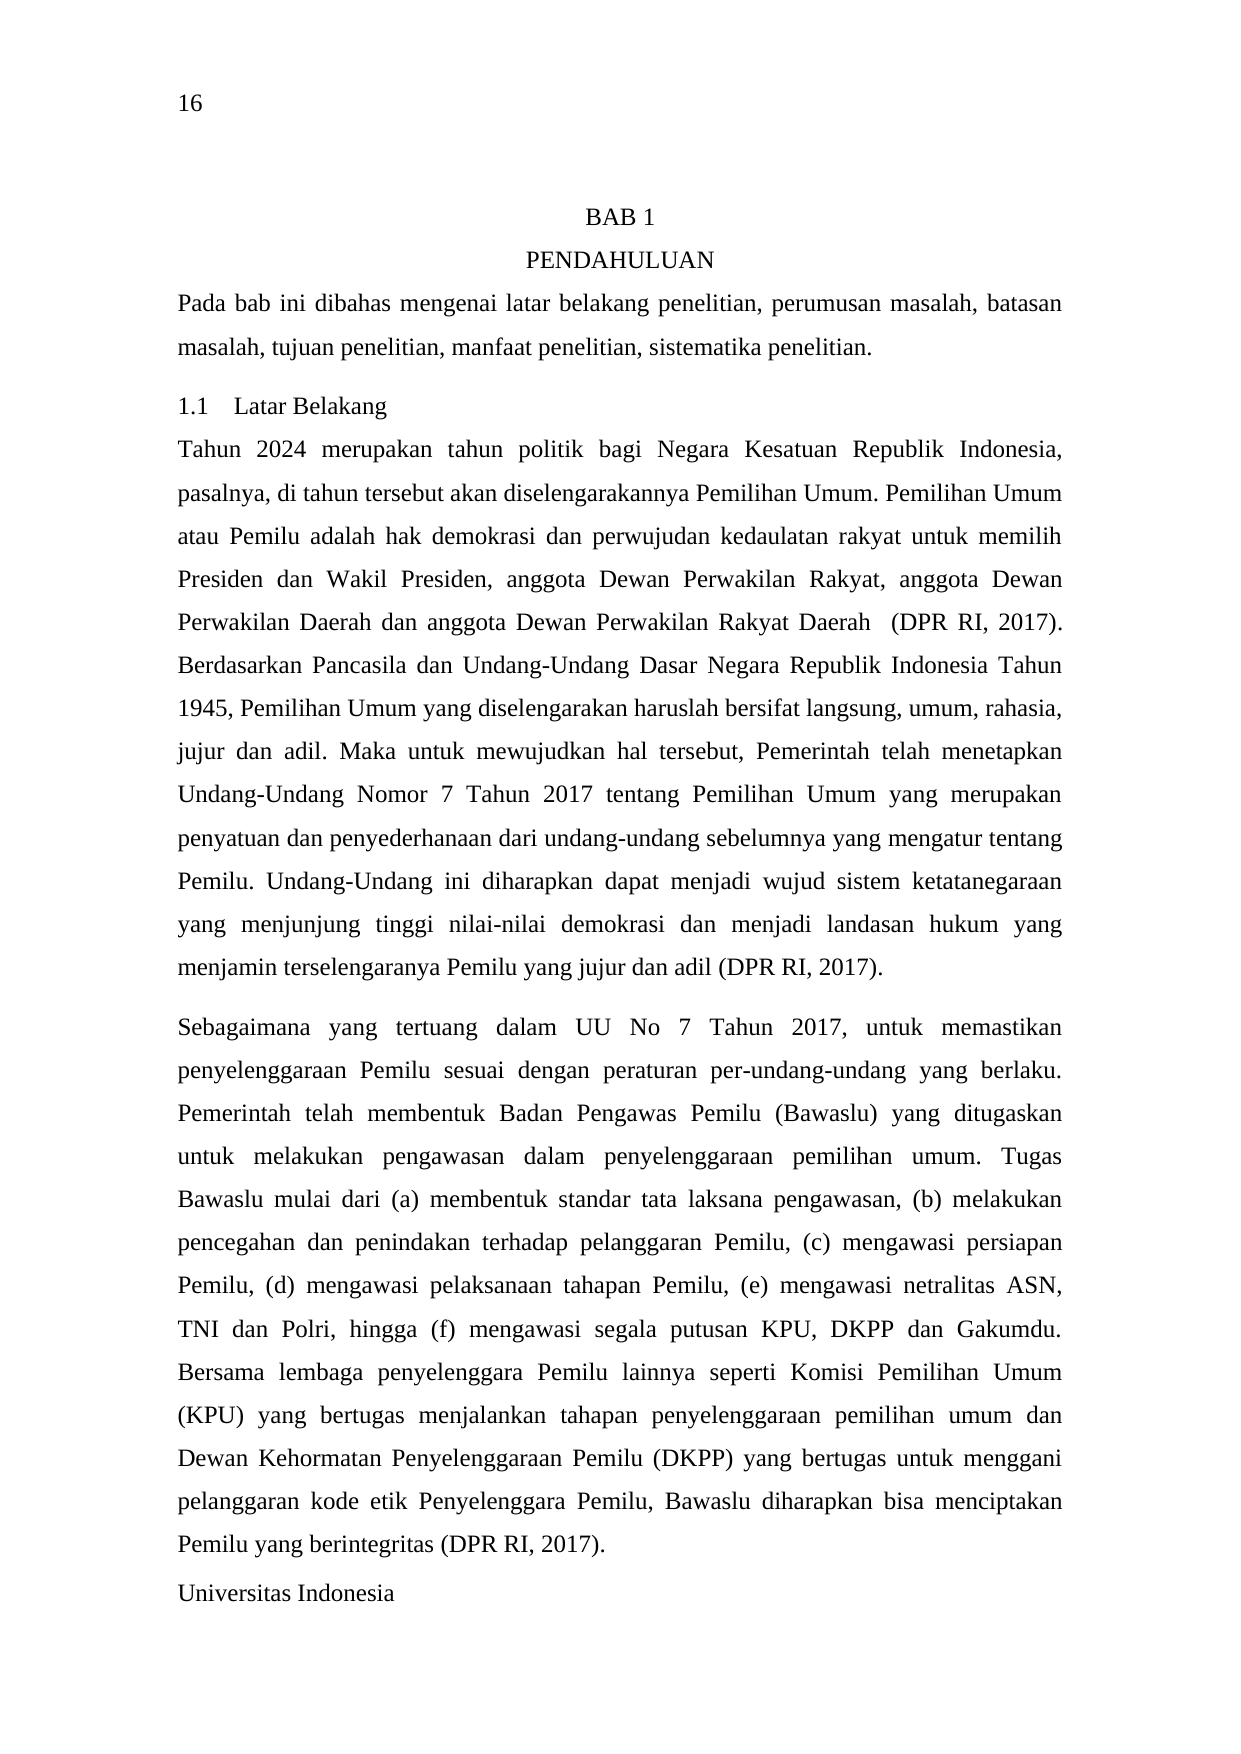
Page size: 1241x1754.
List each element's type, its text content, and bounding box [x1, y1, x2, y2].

text Pada bab ini dibahas mengenai latar belakang penelitian, perumusan masalah, batasan masalah, tujuan penelitian, manfaat penelitian, sistematika penelitian. [177, 288, 1063, 360]
subtitle BAB 1 PENDAHULUAN [177, 202, 1063, 274]
subtitle Latar Belakang [177, 391, 1063, 420]
text Sebagaimana yang tertuang dalam UU No 7 Tahun 2017, untuk memastikan penyelenggaraan Pemilu sesuai dengan peraturan per-undang-undang yang berlaku. Pemerintah telah membentuk Badan Pengawas Pemilu (Bawaslu) yang ditugaskan untuk melakukan pengawasan dalam penyelenggaraan pemilihan umum. Tugas Bawaslu mulai dari (a) membentuk standar tata laksana pengawasan, (b) melakukan pencegahan dan penindakan terhadap pelanggaran Pemilu, (c) mengawasi persiapan Pemilu, (d) mengawasi pelaksanaan tahapan Pemilu, (e) mengawasi netralitas ASN, TNI dan Polri, hingga (f) mengawasi segala putusan KPU, DKPP dan Gakumdu. Bersama lembaga penyelenggara Pemilu lainnya seperti Komisi Pemilihan Umum (KPU) yang bertugas menjalankan tahapan penyelenggaraan pemilihan umum dan Dewan Kehormatan Penyelenggaraan Pemilu (DKPP) yang bertugas untuk menggani pelanggaran kode etik Penyelenggara Pemilu, Bawaslu diharapkan bisa menciptakan Pemilu yang berintegritas (DPR RI, 2017). [177, 1012, 1063, 1558]
text Tahun 2024 merupakan tahun politik bagi Negara Kesatuan Republik Indonesia, pasalnya, di tahun tersebut akan diselengarakannya Pemilihan Umum. Pemilihan Umum atau Pemilu adalah hak demokrasi dan perwujudan kedaulatan rakyat untuk memilih Presiden dan Wakil Presiden, anggota Dewan Perwakilan Rakyat, anggota Dewan Perwakilan Daerah dan anggota Dewan Perwakilan Rakyat Daerah (DPR RI, 2017). Berdasarkan Pancasila dan Undang-Undang Dasar Negara Republik Indonesia Tahun 1945, Pemilihan Umum yang diselengarakan haruslah bersifat langsung, umum, rahasia, jujur dan adil. Maka untuk mewujudkan hal tersebut, Pemerintah telah menetapkan Undang-Undang Nomor 7 Tahun 2017 tentang Pemilihan Umum yang merupakan penyatuan dan penyederhanaan dari undang-undang sebelumnya yang mengatur tentang Pemilu. Undang-Undang ini diharapkan dapat menjadi wujud sistem ketatanegaraan yang menjunjung tinggi nilai-nilai demokrasi dan menjadi landasan hukum yang menjamin terselengaranya Pemilu yang jujur dan adil (DPR RI, 2017). [177, 434, 1063, 981]
